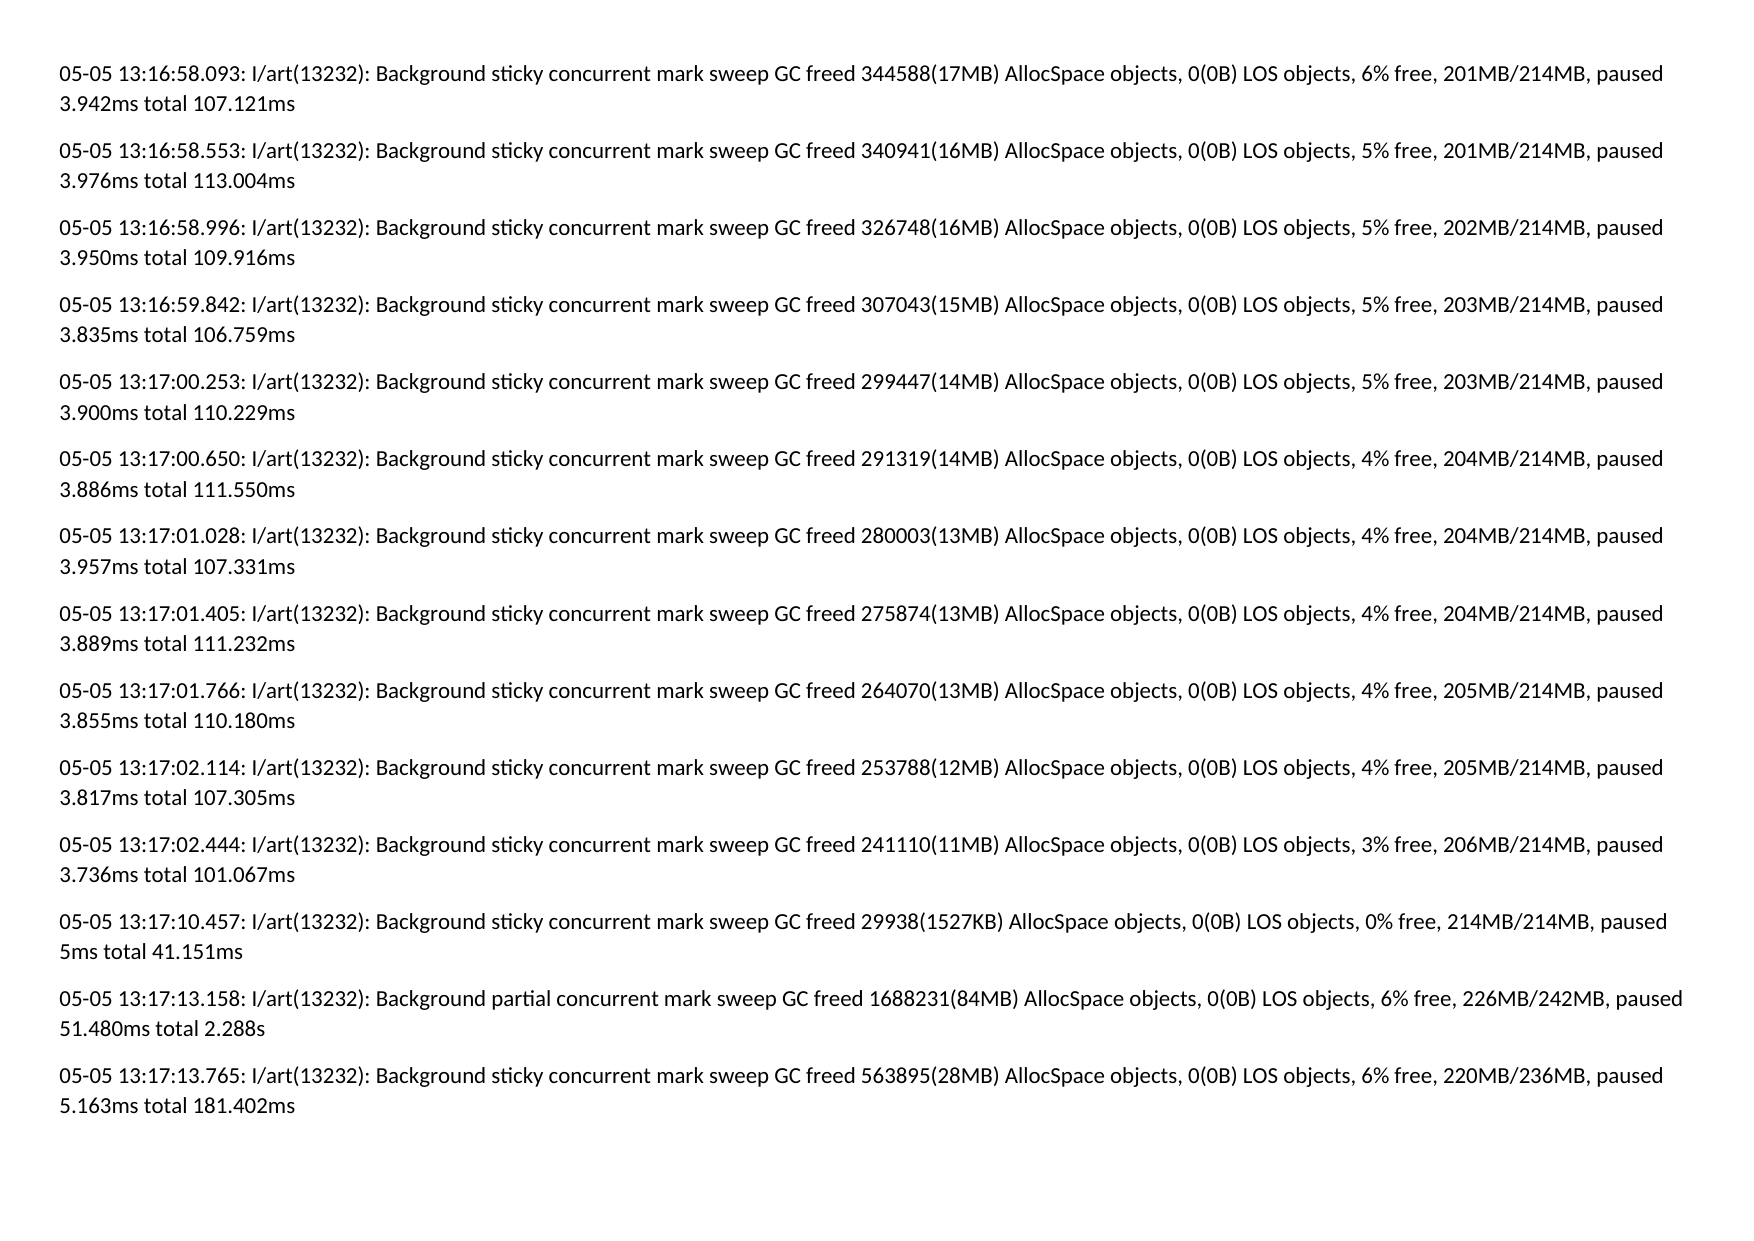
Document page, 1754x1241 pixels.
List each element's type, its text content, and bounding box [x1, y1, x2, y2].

text 05-05 13:17:01.766: I/art(13232): Background sticky concurrent mark sweep GC freed 264070(13MB) AllocSpace objects, 0(0B) LOS objects, 4% free, 205MB/214MB, paused 3.855ms total 110.180ms [59, 676, 1695, 734]
text 05-05 13:17:13.158: I/art(13232): Background partial concurrent mark sweep GC freed 1688231(84MB) AllocSpace objects, 0(0B) LOS objects, 6% free, 226MB/242MB, paused 51.480ms total 2.288s [59, 984, 1695, 1042]
text 05-05 13:16:58.553: I/art(13232): Background sticky concurrent mark sweep GC freed 340941(16MB) AllocSpace objects, 0(0B) LOS objects, 5% free, 201MB/214MB, paused 3.976ms total 113.004ms [59, 136, 1695, 194]
text 05-05 13:17:01.405: I/art(13232): Background sticky concurrent mark sweep GC freed 275874(13MB) AllocSpace objects, 0(0B) LOS objects, 4% free, 204MB/214MB, paused 3.889ms total 111.232ms [59, 599, 1695, 657]
text 05-05 13:17:00.253: I/art(13232): Background sticky concurrent mark sweep GC freed 299447(14MB) AllocSpace objects, 0(0B) LOS objects, 5% free, 203MB/214MB, paused 3.900ms total 110.229ms [59, 367, 1695, 426]
text 05-05 13:16:58.093: I/art(13232): Background sticky concurrent mark sweep GC freed 344588(17MB) AllocSpace objects, 0(0B) LOS objects, 6% free, 201MB/214MB, paused 3.942ms total 107.121ms [59, 59, 1695, 117]
text 05-05 13:17:10.457: I/art(13232): Background sticky concurrent mark sweep GC freed 29938(1527KB) AllocSpace objects, 0(0B) LOS objects, 0% free, 214MB/214MB, paused 5ms total 41.151ms [59, 907, 1695, 965]
text 05-05 13:16:59.842: I/art(13232): Background sticky concurrent mark sweep GC freed 307043(15MB) AllocSpace objects, 0(0B) LOS objects, 5% free, 203MB/214MB, paused 3.835ms total 106.759ms [59, 290, 1695, 348]
text 05-05 13:17:01.028: I/art(13232): Background sticky concurrent mark sweep GC freed 280003(13MB) AllocSpace objects, 0(0B) LOS objects, 4% free, 204MB/214MB, paused 3.957ms total 107.331ms [59, 522, 1695, 580]
text 05-05 13:16:58.996: I/art(13232): Background sticky concurrent mark sweep GC freed 326748(16MB) AllocSpace objects, 0(0B) LOS objects, 5% free, 202MB/214MB, paused 3.950ms total 109.916ms [59, 213, 1695, 271]
text 05-05 13:17:13.765: I/art(13232): Background sticky concurrent mark sweep GC freed 563895(28MB) AllocSpace objects, 0(0B) LOS objects, 6% free, 220MB/236MB, paused 5.163ms total 181.402ms [59, 1061, 1695, 1119]
text 05-05 13:17:00.650: I/art(13232): Background sticky concurrent mark sweep GC freed 291319(14MB) AllocSpace objects, 0(0B) LOS objects, 4% free, 204MB/214MB, paused 3.886ms total 111.550ms [59, 444, 1695, 503]
text 05-05 13:17:02.444: I/art(13232): Background sticky concurrent mark sweep GC freed 241110(11MB) AllocSpace objects, 0(0B) LOS objects, 3% free, 206MB/214MB, paused 3.736ms total 101.067ms [59, 830, 1695, 888]
text 05-05 13:17:02.114: I/art(13232): Background sticky concurrent mark sweep GC freed 253788(12MB) AllocSpace objects, 0(0B) LOS objects, 4% free, 205MB/214MB, paused 3.817ms total 107.305ms [59, 753, 1695, 811]
